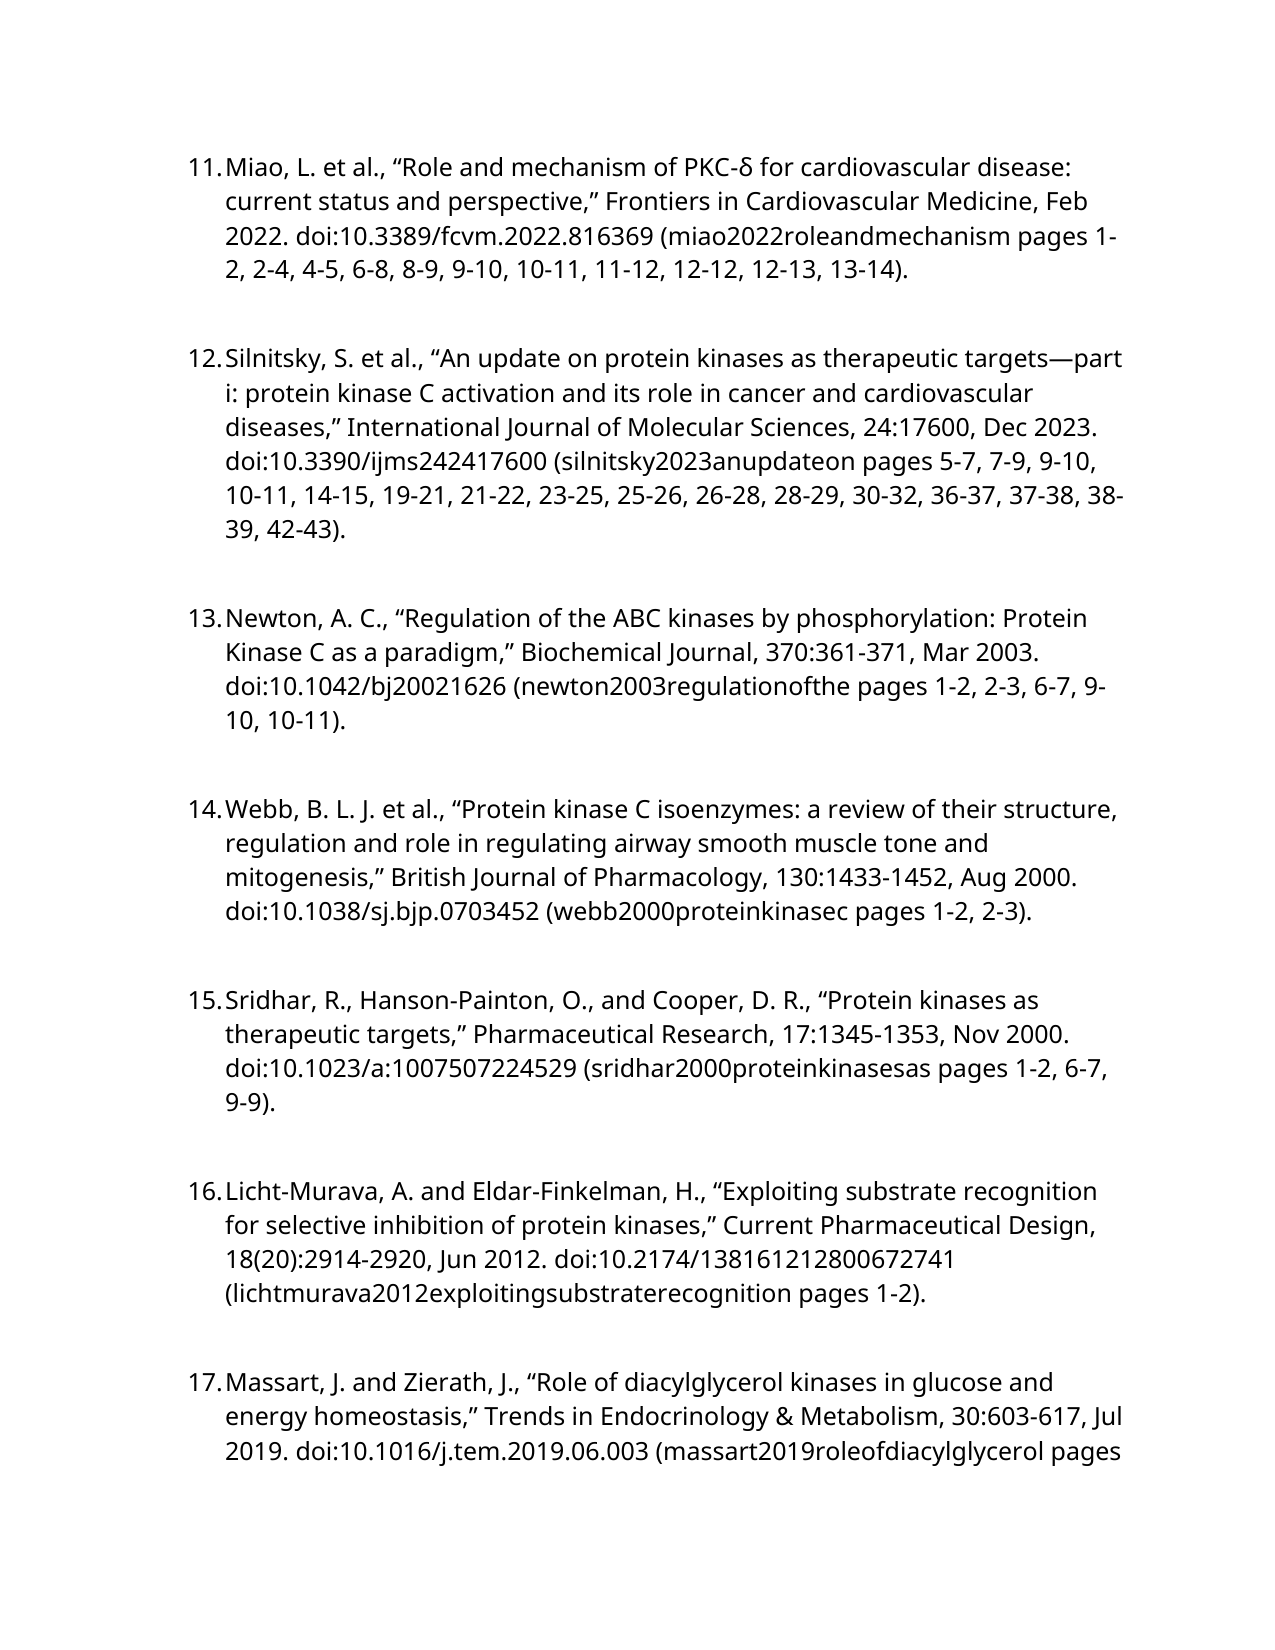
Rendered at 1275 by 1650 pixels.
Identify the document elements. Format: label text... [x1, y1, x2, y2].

list Newton, A. C., “Regulation of the ABC kinases by phosphorylation: Protein Kinase C as a paradigm,” Biochemical Journal, 370:361-371, Mar 2003. doi:10.1042/bj20021626 (newton2003regulationofthe pages 1-2, 2-3, 6-7, 9-10, 10-11). [187, 600, 1125, 771]
list Licht-Murava, A. and Eldar-Finkelman, H., “Exploiting substrate recognition for selective inhibition of protein kinases,” Current Pharmaceutical Design, 18(20):2914-2920, Jun 2012. doi:10.2174/138161212800672741 (lichtmurava2012exploitingsubstraterecognition pages 1-2). [187, 1174, 1125, 1344]
list Webb, B. L. J. et al., “Protein kinase C isoenzymes: a review of their structure, regulation and role in regulating airway smooth muscle tone and mitogenesis,” British Journal of Pharmacology, 130:1433-1452, Aug 2000. doi:10.1038/sj.bjp.0703452 (webb2000proteinkinasec pages 1-2, 2-3). [187, 792, 1125, 962]
list Sridhar, R., Hanson-Painton, O., and Cooper, D. R., “Protein kinases as therapeutic targets,” Pharmaceutical Research, 17:1345-1353, Nov 2000. doi:10.1023/a:1007507224529 (sridhar2000proteinkinasesas pages 1-2, 6-7, 9-9). [187, 983, 1125, 1153]
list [187, 1365, 1125, 1467]
list Silnitsky, S. et al., “An update on protein kinases as therapeutic targets—part i: protein kinase C activation and its role in cancer and cardiovascular diseases,” International Journal of Molecular Sciences, 24:17600, Dec 2023. doi:10.3390/ijms242417600 (silnitsky2023anupdateon pages 5-7, 7-9, 9-10, 10-11, 14-15, 19-21, 21-22, 23-25, 25-26, 26-28, 28-29, 30-32, 36-37, 37-38, 38-39, 42-43). [187, 341, 1125, 579]
list Miao, L. et al., “Role and mechanism of PKC‑δ for cardiovascular disease: current status and perspective,” Frontiers in Cardiovascular Medicine, Feb 2022. doi:10.3389/fcvm.2022.816369 (miao2022roleandmechanism pages 1-2, 2-4, 4-5, 6-8, 8-9, 9-10, 10-11, 11-12, 12-12, 12-13, 13-14). [187, 150, 1125, 320]
